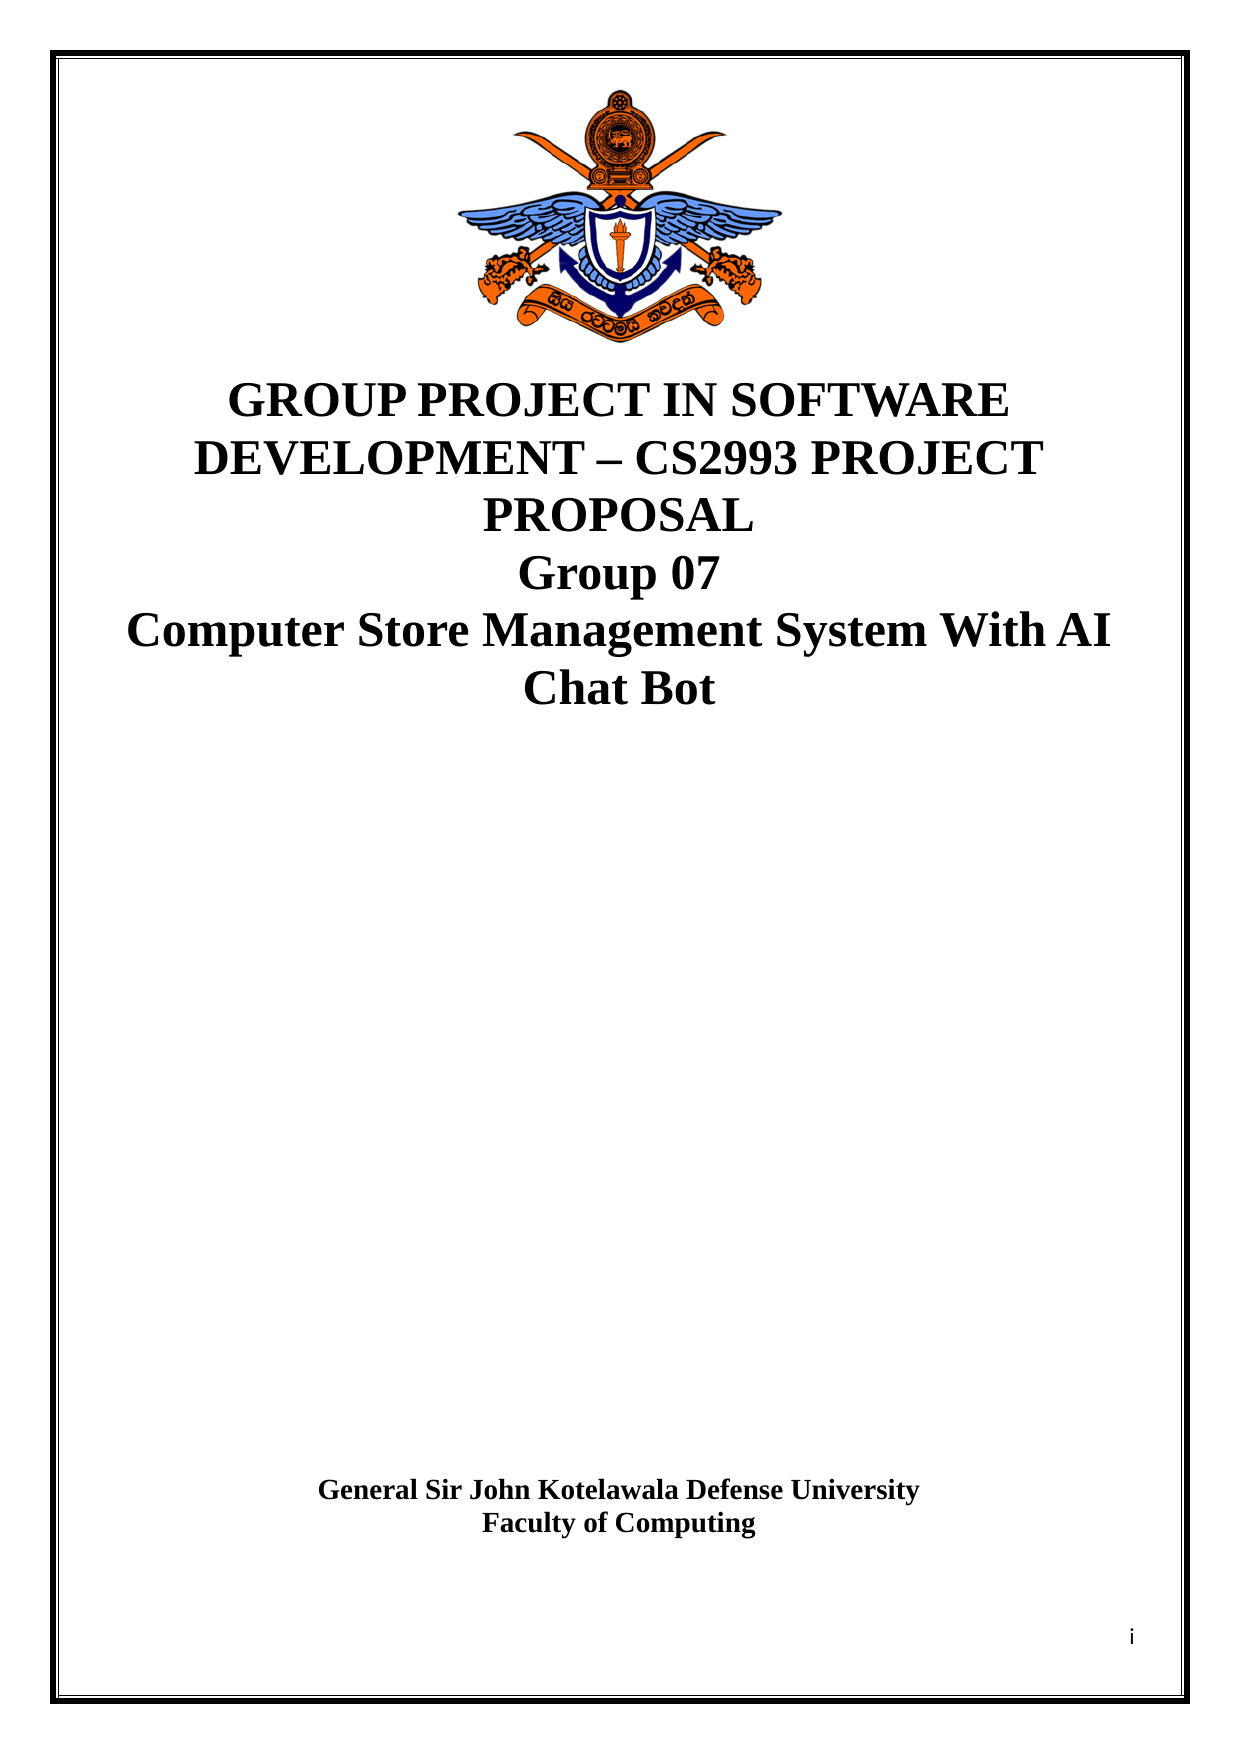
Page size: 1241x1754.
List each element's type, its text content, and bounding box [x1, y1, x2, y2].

text Faculty of Computing [103, 1506, 1134, 1539]
text Group 07 [103, 542, 1134, 600]
text Computer Store Management System With AI Chat Bot [103, 600, 1134, 715]
text GROUP PROJECT IN SOFTWARE DEVELOPMENT – CS2993 PROJECT PROPOSAL [103, 370, 1134, 542]
picture [444, 84, 794, 348]
text General Sir John Kotelawala Defense University [103, 1472, 1134, 1506]
